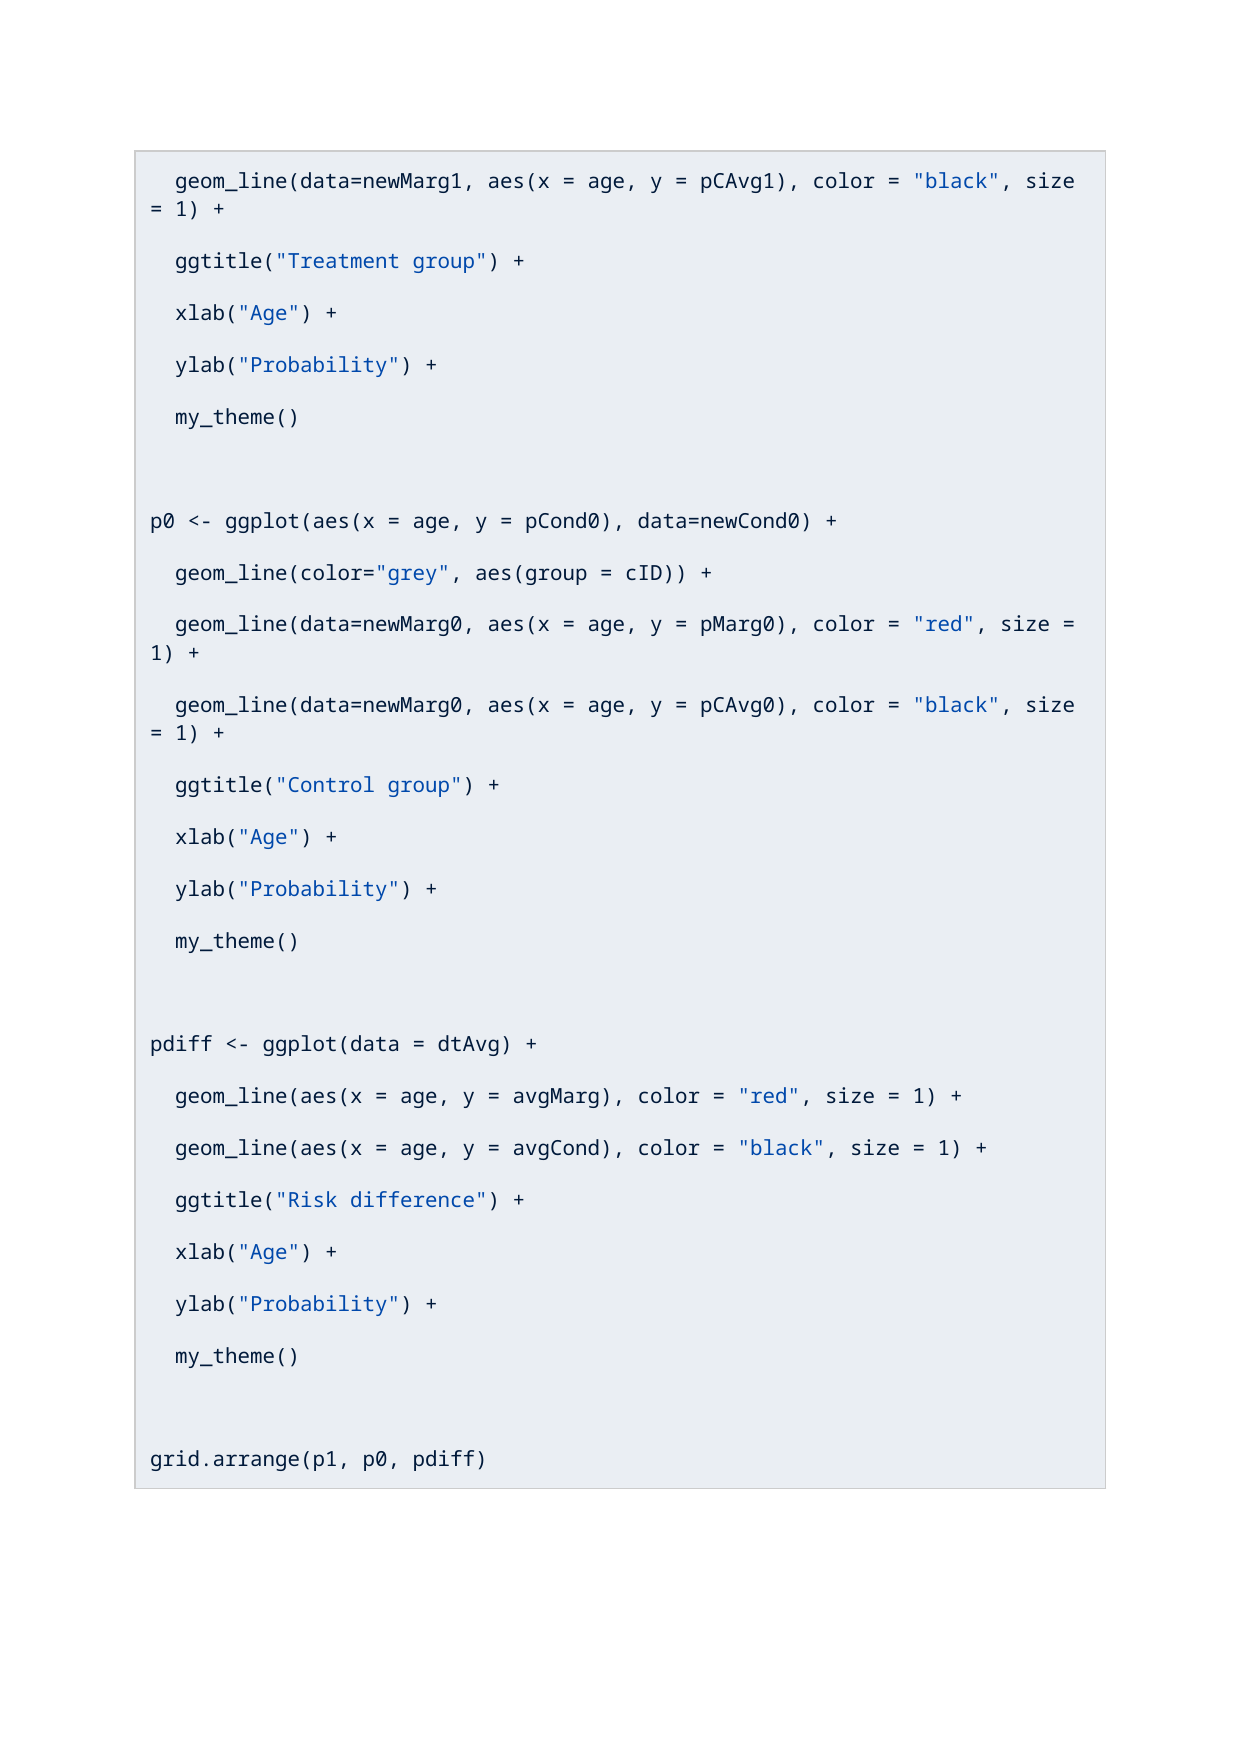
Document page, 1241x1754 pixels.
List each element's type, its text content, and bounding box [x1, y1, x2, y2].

text p0 <- ggplot(aes(x = age, y = pCond0), data=newCond0) + [136, 490, 1105, 534]
text my_theme() [136, 386, 1105, 431]
text xlab("Age") + [136, 282, 1105, 327]
text ylab("Probability") + [136, 1273, 1105, 1317]
text ggtitle("Control group") + [136, 754, 1105, 799]
text ylab("Probability") + [136, 858, 1105, 902]
text ylab("Probability") + [136, 334, 1105, 379]
text my_theme() [136, 1325, 1105, 1369]
text ggtitle("Risk difference") + [136, 1169, 1105, 1214]
text geom_line(color="grey", aes(group = cID)) + [136, 542, 1105, 586]
text ggtitle("Treatment group") + [136, 230, 1105, 275]
text geom_line(data=newMarg1, aes(x = age, y = pCAvg1), color = "black", size = 1) + [136, 152, 1105, 223]
text my_theme() [136, 910, 1105, 954]
text geom_line(data=newMarg0, aes(x = age, y = pCAvg0), color = "black", size = 1) + [136, 674, 1105, 747]
text pdiff <- ggplot(data = dtAvg) + [136, 1013, 1105, 1058]
text geom_line(aes(x = age, y = avgCond), color = "black", size = 1) + [136, 1117, 1105, 1162]
text xlab("Age") + [136, 1221, 1105, 1266]
text geom_line(aes(x = age, y = avgMarg), color = "red", size = 1) + [136, 1065, 1105, 1110]
text geom_line(data=newMarg0, aes(x = age, y = pMarg0), color = "red", size = 1) + [136, 593, 1105, 666]
text xlab("Age") + [136, 806, 1105, 851]
text grid.arrange(p1, p0, pdiff) [136, 1428, 1105, 1488]
